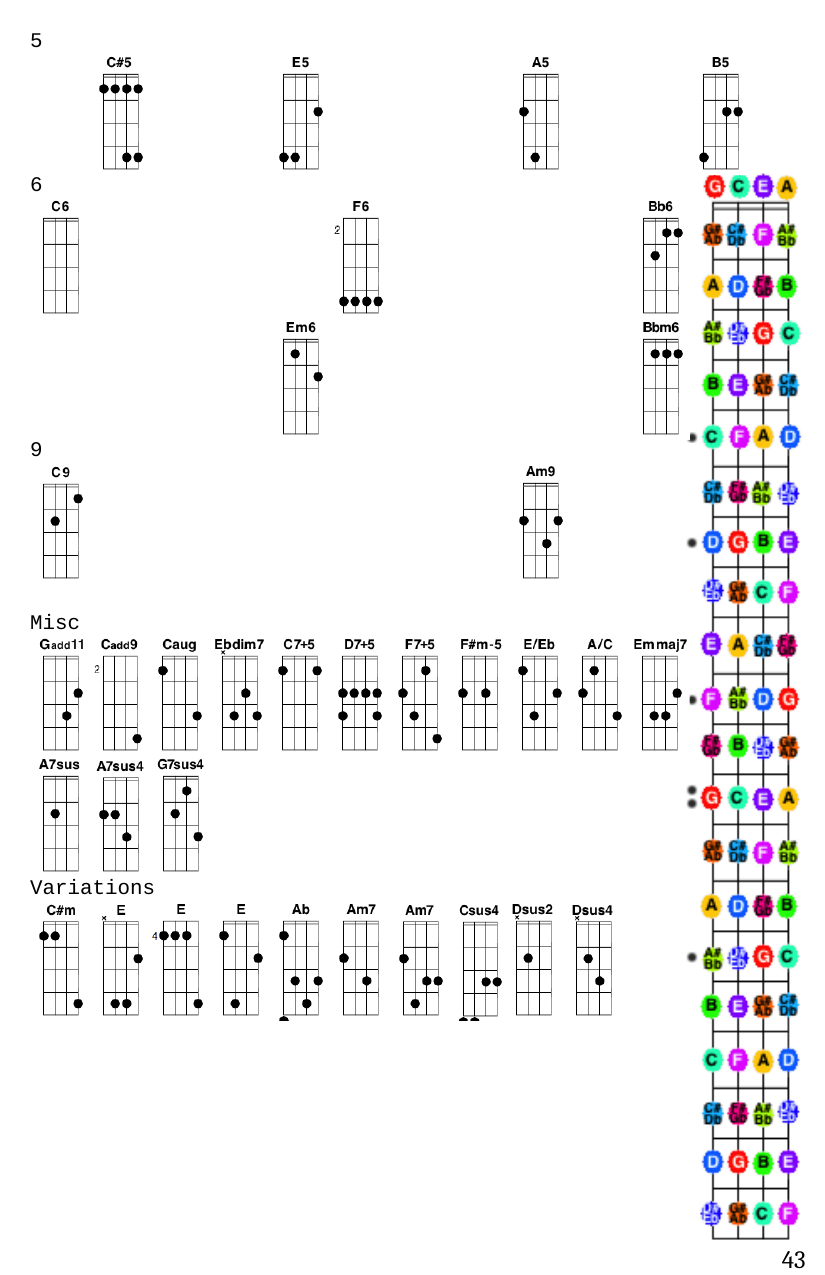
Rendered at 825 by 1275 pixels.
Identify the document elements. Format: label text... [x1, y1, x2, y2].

text Misc [30, 612, 806, 635]
text 6 [30, 174, 806, 198]
picture [270, 53, 330, 175]
picture [510, 53, 571, 175]
picture [30, 53, 818, 1275]
text Variations [30, 877, 806, 900]
picture [270, 197, 391, 440]
picture [30, 197, 91, 319]
text 9 [30, 439, 806, 463]
text 5 [30, 30, 806, 54]
picture [90, 53, 150, 175]
picture [30, 900, 624, 1021]
picture [30, 463, 91, 584]
picture [510, 462, 571, 584]
